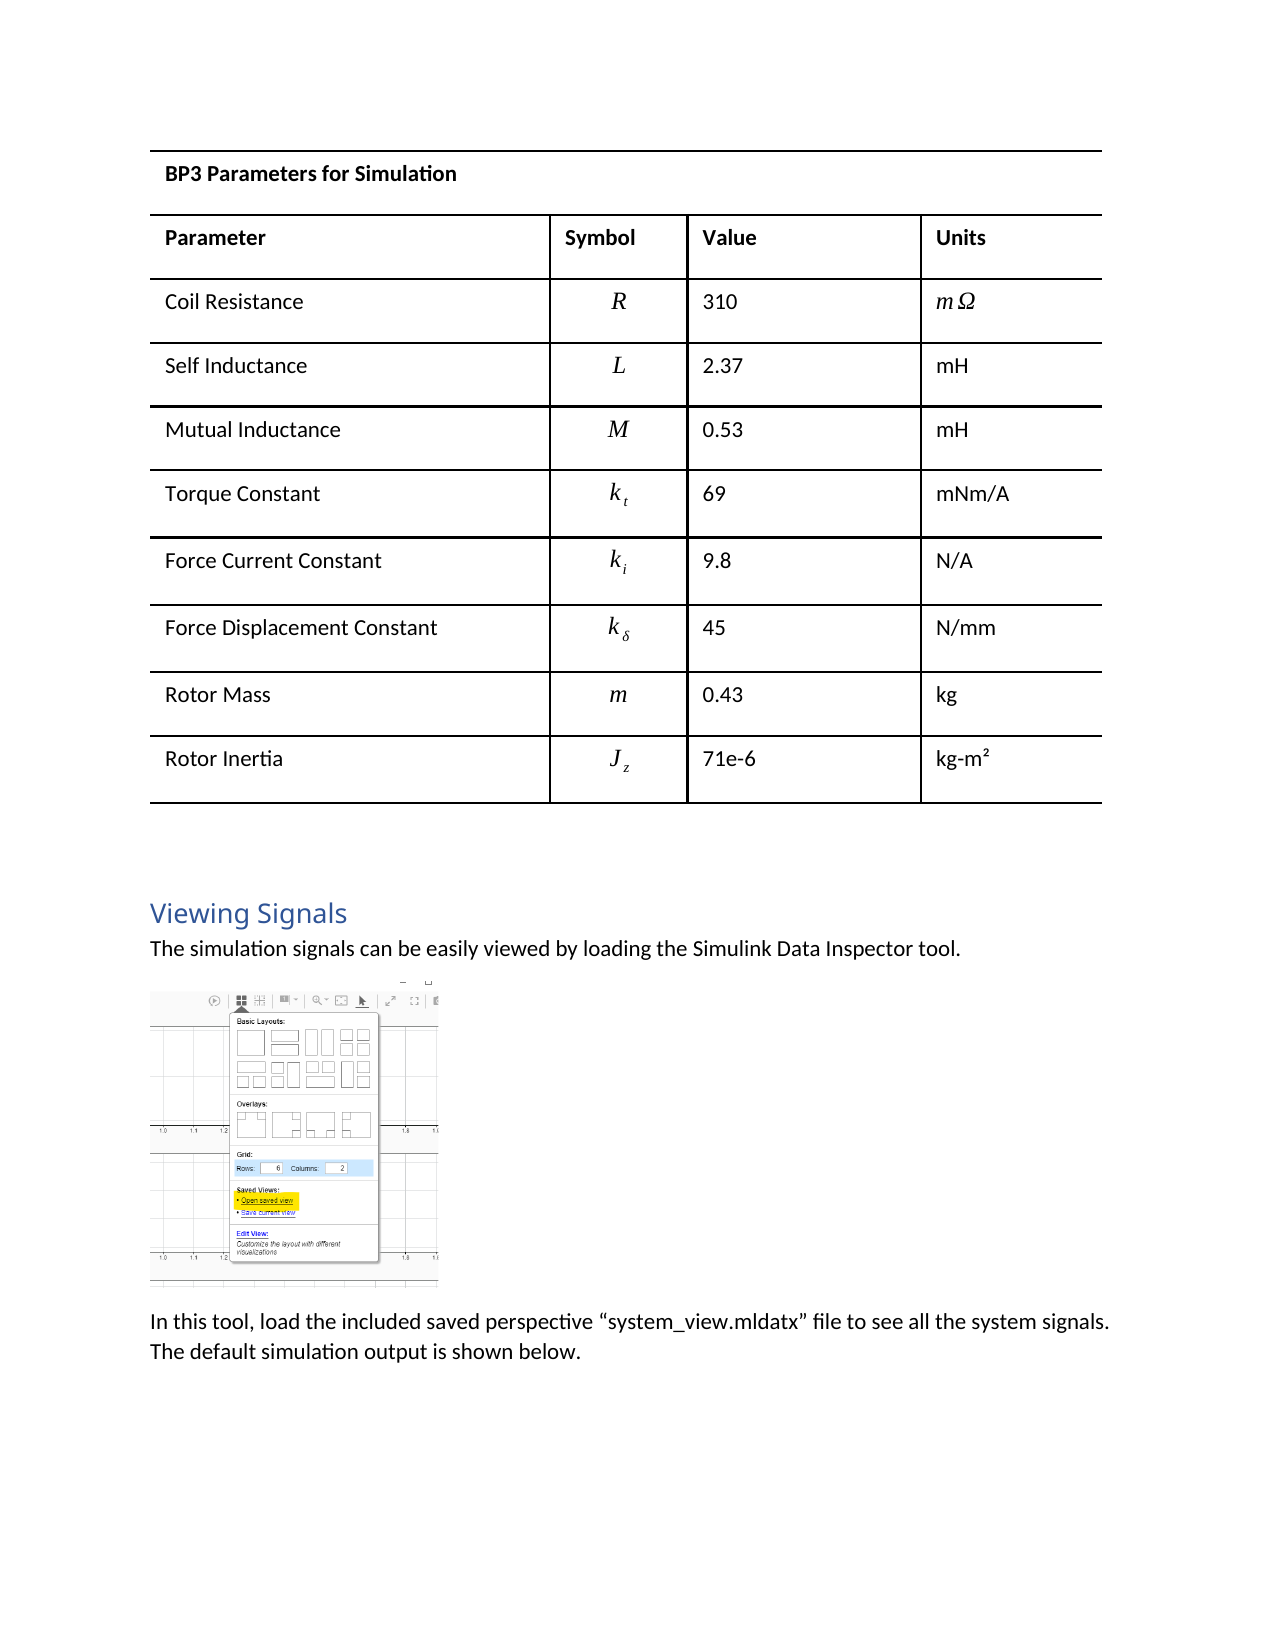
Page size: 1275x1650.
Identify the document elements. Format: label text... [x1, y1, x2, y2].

text The simulation signals can be easily viewed by loading the Simulink Data Inspector tool. [150, 934, 1125, 963]
table_cell [551, 471, 686, 536]
table_cell 69 [689, 471, 920, 536]
table_cell Rotor Inertia [150, 737, 549, 802]
text In this tool, load the included saved perspective “system_view.mldatx” file to see all the system signals. The default simulation output is shown below. [150, 1307, 1125, 1365]
table_cell Force Displacement Constant [150, 606, 549, 671]
table_cell Mutual Inductance [150, 408, 549, 469]
table_cell N/A [922, 539, 1102, 604]
table_cell mH [922, 344, 1102, 405]
picture [150, 981, 439, 1288]
table_cell mNm/A [922, 471, 1102, 536]
table_cell 0.53 [689, 408, 920, 469]
table_cell 2.37 [689, 344, 920, 405]
subtitle Viewing Signals [150, 895, 1125, 932]
table_cell [551, 673, 686, 735]
table_cell 45 [689, 606, 920, 671]
table_cell Rotor Mass [150, 673, 549, 735]
table_cell 9.8 [689, 539, 920, 604]
table_cell N/mm [922, 606, 1102, 671]
table_cell Symbol [551, 216, 686, 278]
table_cell Value [689, 216, 920, 278]
table_cell [551, 737, 686, 802]
table_cell [551, 408, 686, 469]
table_cell 71e-6 [689, 737, 920, 802]
table_cell Torque Constant [150, 471, 549, 536]
table_cell [551, 539, 686, 604]
table_cell kg [922, 673, 1102, 735]
table_header BP3 Parameters for Simulation [150, 152, 1102, 214]
table_cell [551, 606, 686, 671]
table_cell [922, 280, 1102, 342]
table_cell 0.43 [689, 673, 920, 735]
table_cell [551, 280, 686, 342]
table_cell [551, 344, 686, 405]
table_cell Self Inductance [150, 344, 549, 405]
table_cell kg-m² [922, 737, 1102, 802]
table_cell Force Current Constant [150, 539, 549, 604]
table_cell 310 [689, 280, 920, 342]
table_cell mH [922, 408, 1102, 469]
table_cell Units [922, 216, 1102, 278]
table_cell Parameter [150, 216, 549, 278]
table_cell Coil Resistance [150, 280, 549, 342]
